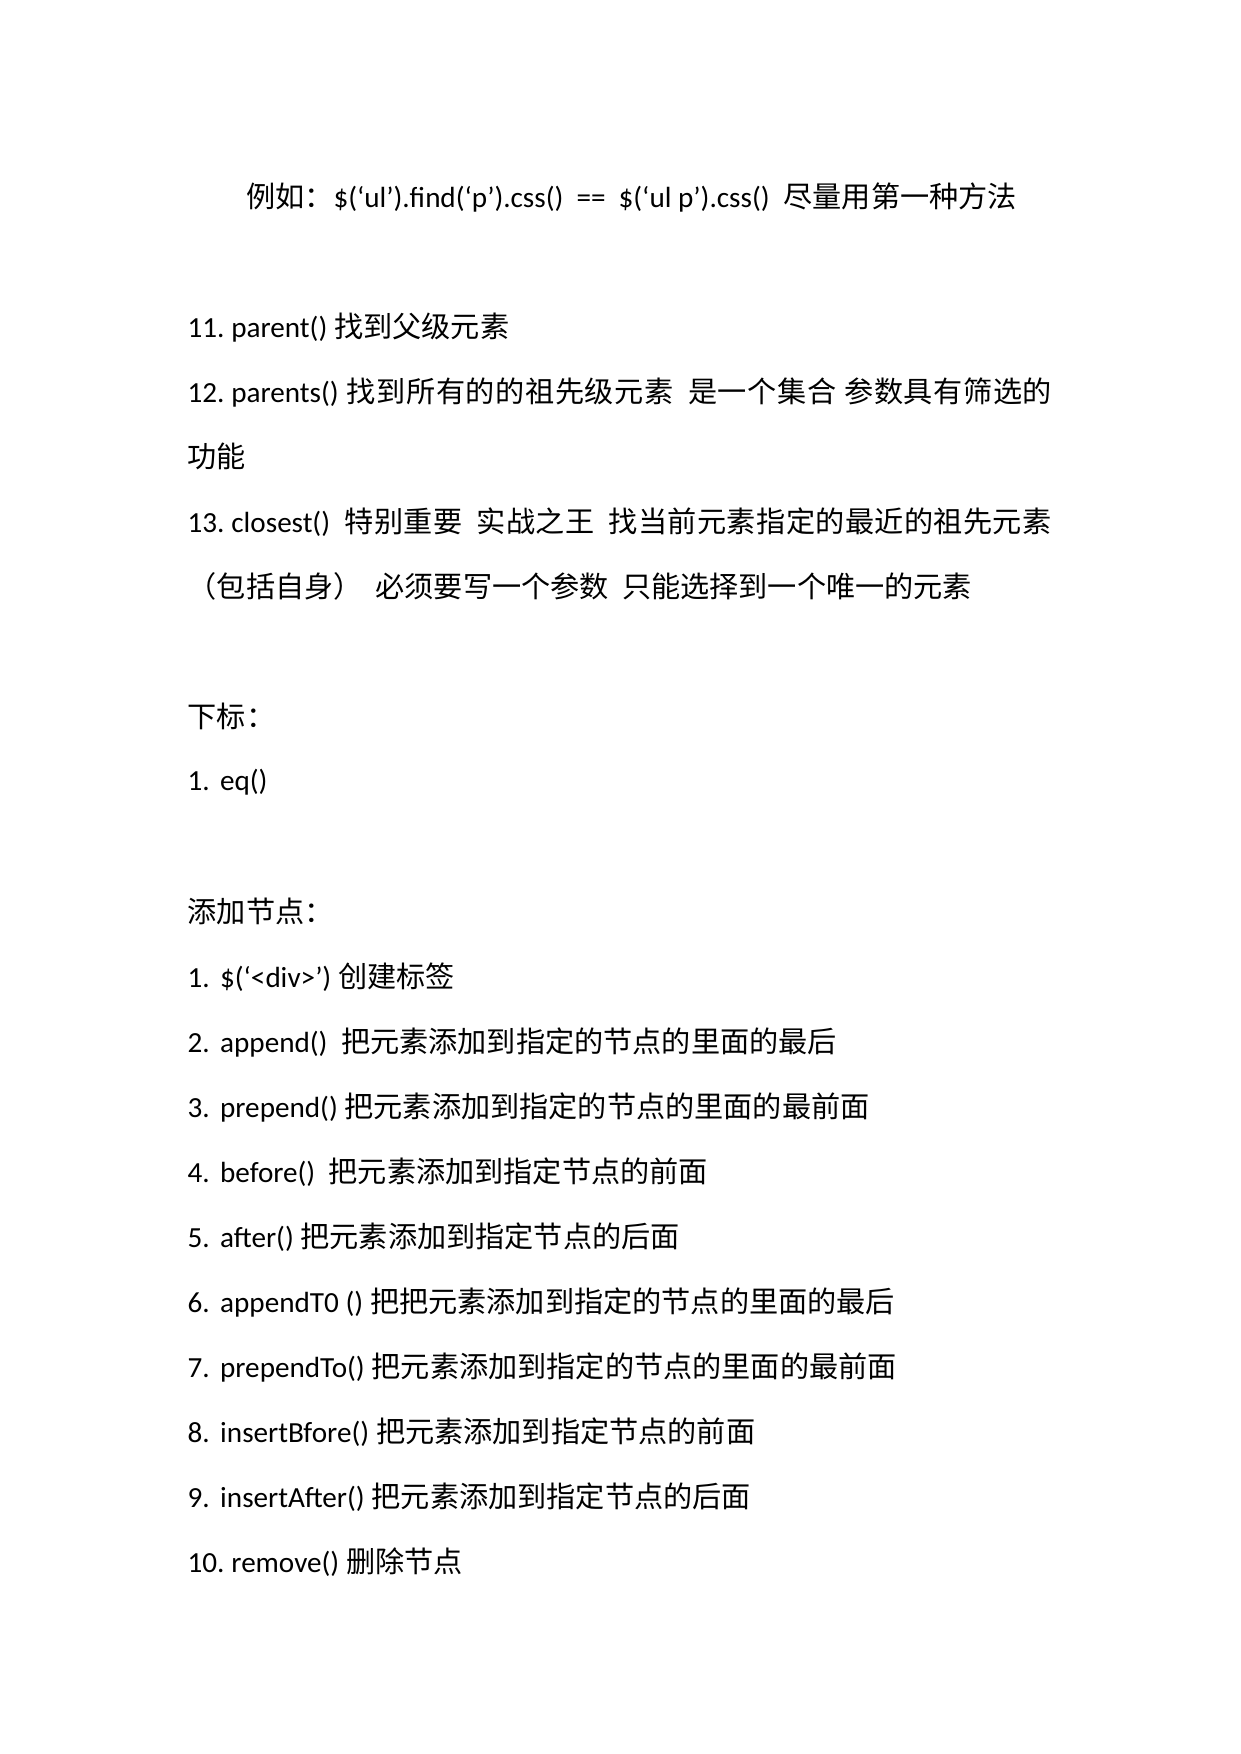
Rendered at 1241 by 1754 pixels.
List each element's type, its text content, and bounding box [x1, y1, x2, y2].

list before() 把元素添加到指定节点的前面 [187, 1137, 1053, 1202]
list remove() 删除节点 [187, 1527, 1053, 1592]
list appendT0 () 把把元素添加到指定的节点的里面的最后 [187, 1267, 1053, 1332]
list after() 把元素添加到指定节点的后面 [187, 1202, 1053, 1267]
list closest() 特别重要 实战之王 找当前元素指定的最近的祖先元素（包括自身） 必须要写一个参数 只能选择到一个唯一的元素 [187, 487, 1053, 617]
list prepend() 把元素添加到指定的节点的里面的最前面 [187, 1072, 1053, 1137]
list append() 把元素添加到指定的节点的里面的最后 [187, 1007, 1053, 1072]
list eq() [187, 747, 1053, 812]
list insertAfter() 把元素添加到指定节点的后面 [187, 1462, 1053, 1527]
list 下标： [187, 682, 1053, 747]
list parents() 找到所有的的祖先级元素 是一个集合 参数具有筛选的功能 [187, 357, 1053, 487]
list prependTo() 把元素添加到指定的节点的里面的最前面 [187, 1332, 1053, 1397]
list insertBfore() 把元素添加到指定节点的前面 [187, 1397, 1053, 1462]
list 添加节点： [187, 877, 1053, 942]
list $(‘<div>’) 创建标签 [187, 942, 1053, 1007]
list 例如：$(‘ul’).find(‘p’).css() == $(‘ul p’).css() 尽量用第一种方法 [187, 162, 1053, 227]
list parent() 找到父级元素 [187, 292, 1053, 357]
